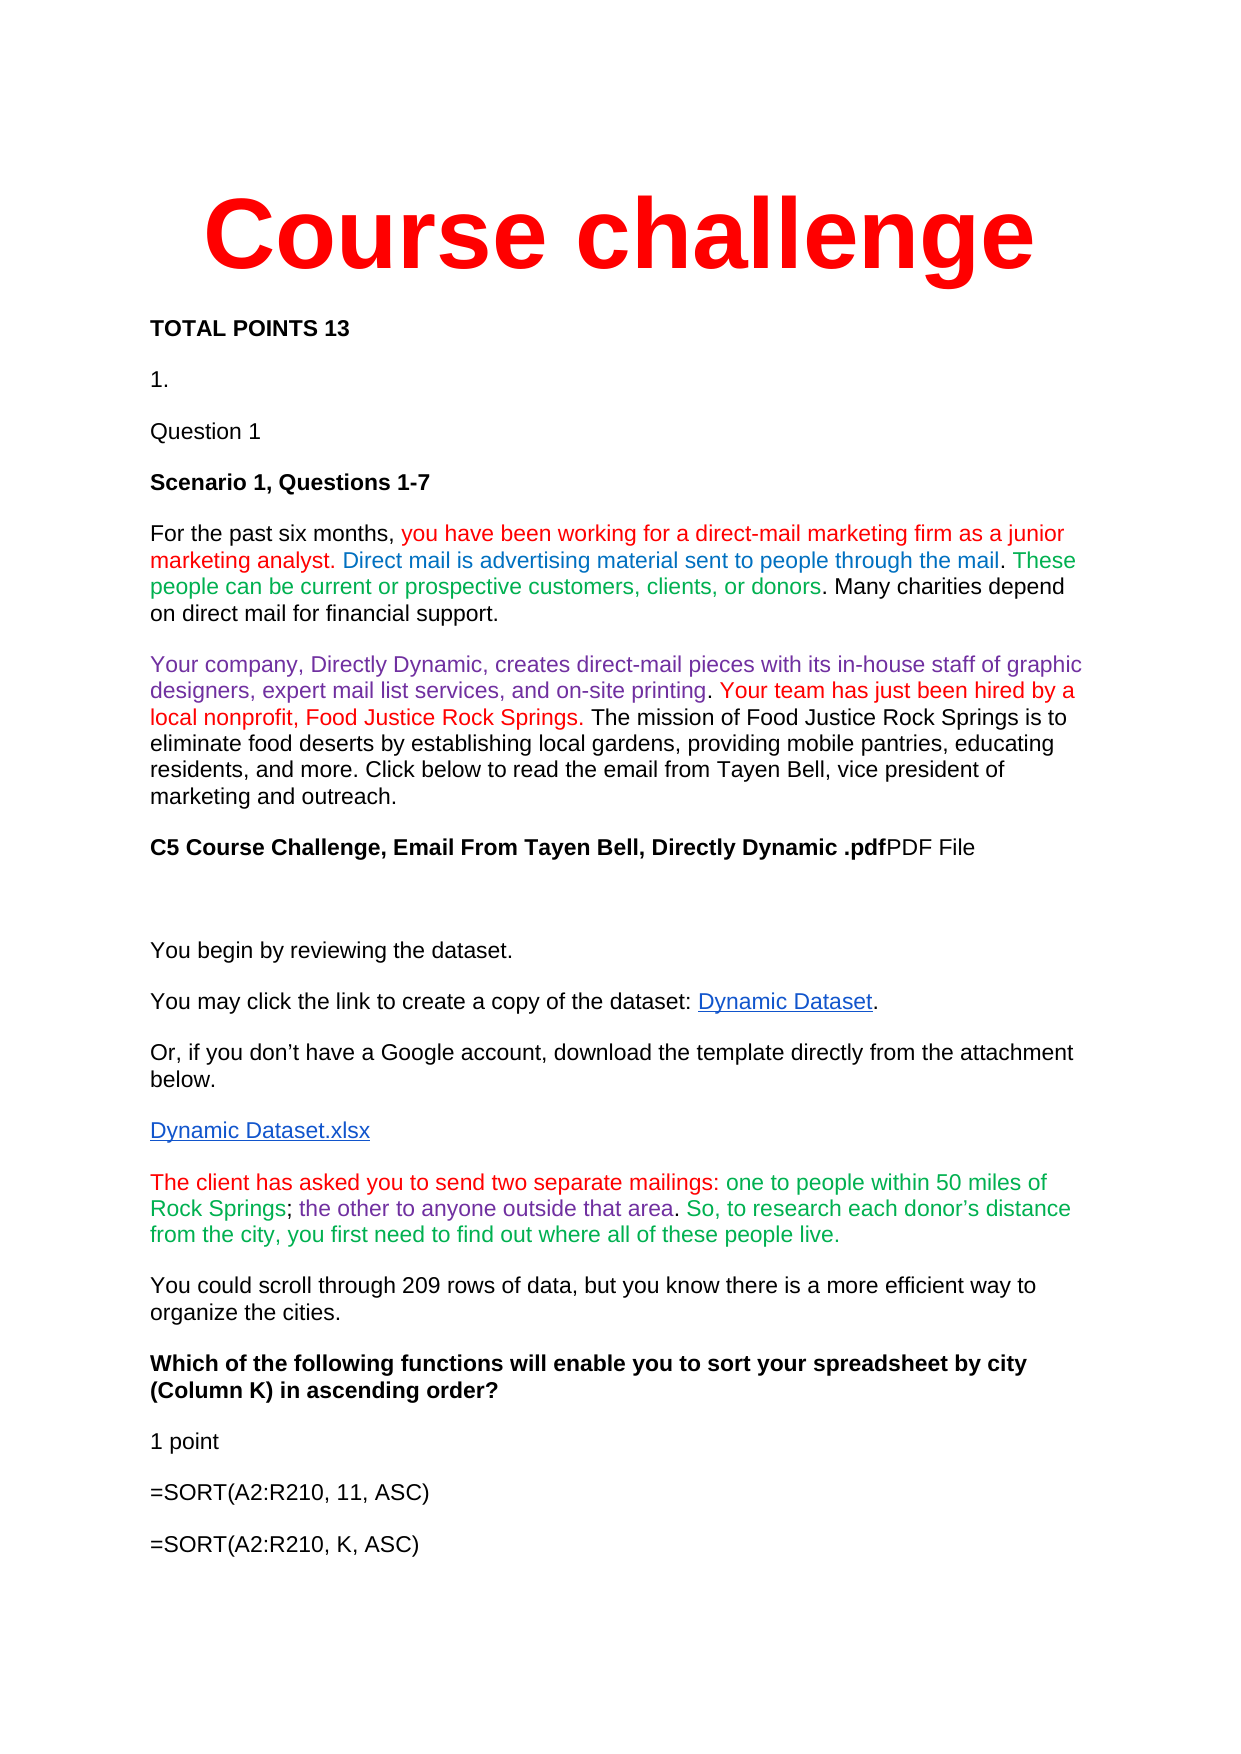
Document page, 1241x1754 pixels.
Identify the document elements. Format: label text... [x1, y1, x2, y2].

text Your company, Directly Dynamic, creates direct-mail pieces with its in-house staff of graphic designers, expert mail list services, and on-site printing. Your team has just been hired by a local nonprofit, Food Justice Rock Springs. The mission of Food Justice Rock Springs is to eliminate food deserts by establishing local gardens, providing mobile pantries, educating residents, and more. Click below to read the email from Tayen Bell, vice president of marketing and outreach. [150, 651, 1090, 809]
text 1. [150, 366, 1090, 393]
text TOTAL POINTS 13 [150, 315, 1090, 341]
text The client has asked you to send two separate mailings: one to people within 50 miles of Rock Springs; the other to anyone outside that area. So, to research each donor’s distance from the city, you first need to find out where all of these people live. [150, 1168, 1090, 1247]
text =SORT(A2:R210, 11, ASC) [150, 1479, 1090, 1506]
text C5 Course Challenge, Email From Tayen Bell, Directly Dynamic .pdfPDF File [150, 834, 1090, 860]
text You could scroll through 209 rows of data, but you know there is a more efficient way to organize the cities. [150, 1272, 1090, 1325]
text Scenario 1, Questions 1-7 [150, 469, 1090, 495]
text For the past six months, you have been working for a direct-mail marketing firm as a junior marketing analyst. Direct mail is advertising material sent to people through the mail. These people can be current or prospective customers, clients, or donors. Many charities depend on direct mail for financial support. [150, 520, 1090, 626]
text You may click the link to create a copy of the dataset: Dynamic Dataset. [150, 988, 1090, 1014]
text Question 1 [150, 418, 1090, 444]
text You begin by reviewing the dataset. [150, 937, 1090, 963]
text 1 point [150, 1428, 1090, 1454]
text Course challenge [150, 175, 1090, 290]
text Or, if you don’t have a Google account, download the template directly from the attachment below. [150, 1039, 1090, 1092]
text Dynamic Dataset.xlsx [150, 1117, 1090, 1143]
text Which of the following functions will enable you to sort your spreadsheet by city (Column K) in ascending order? [150, 1350, 1090, 1403]
text =SORT(A2:R210, K, ASC) [150, 1531, 1090, 1557]
